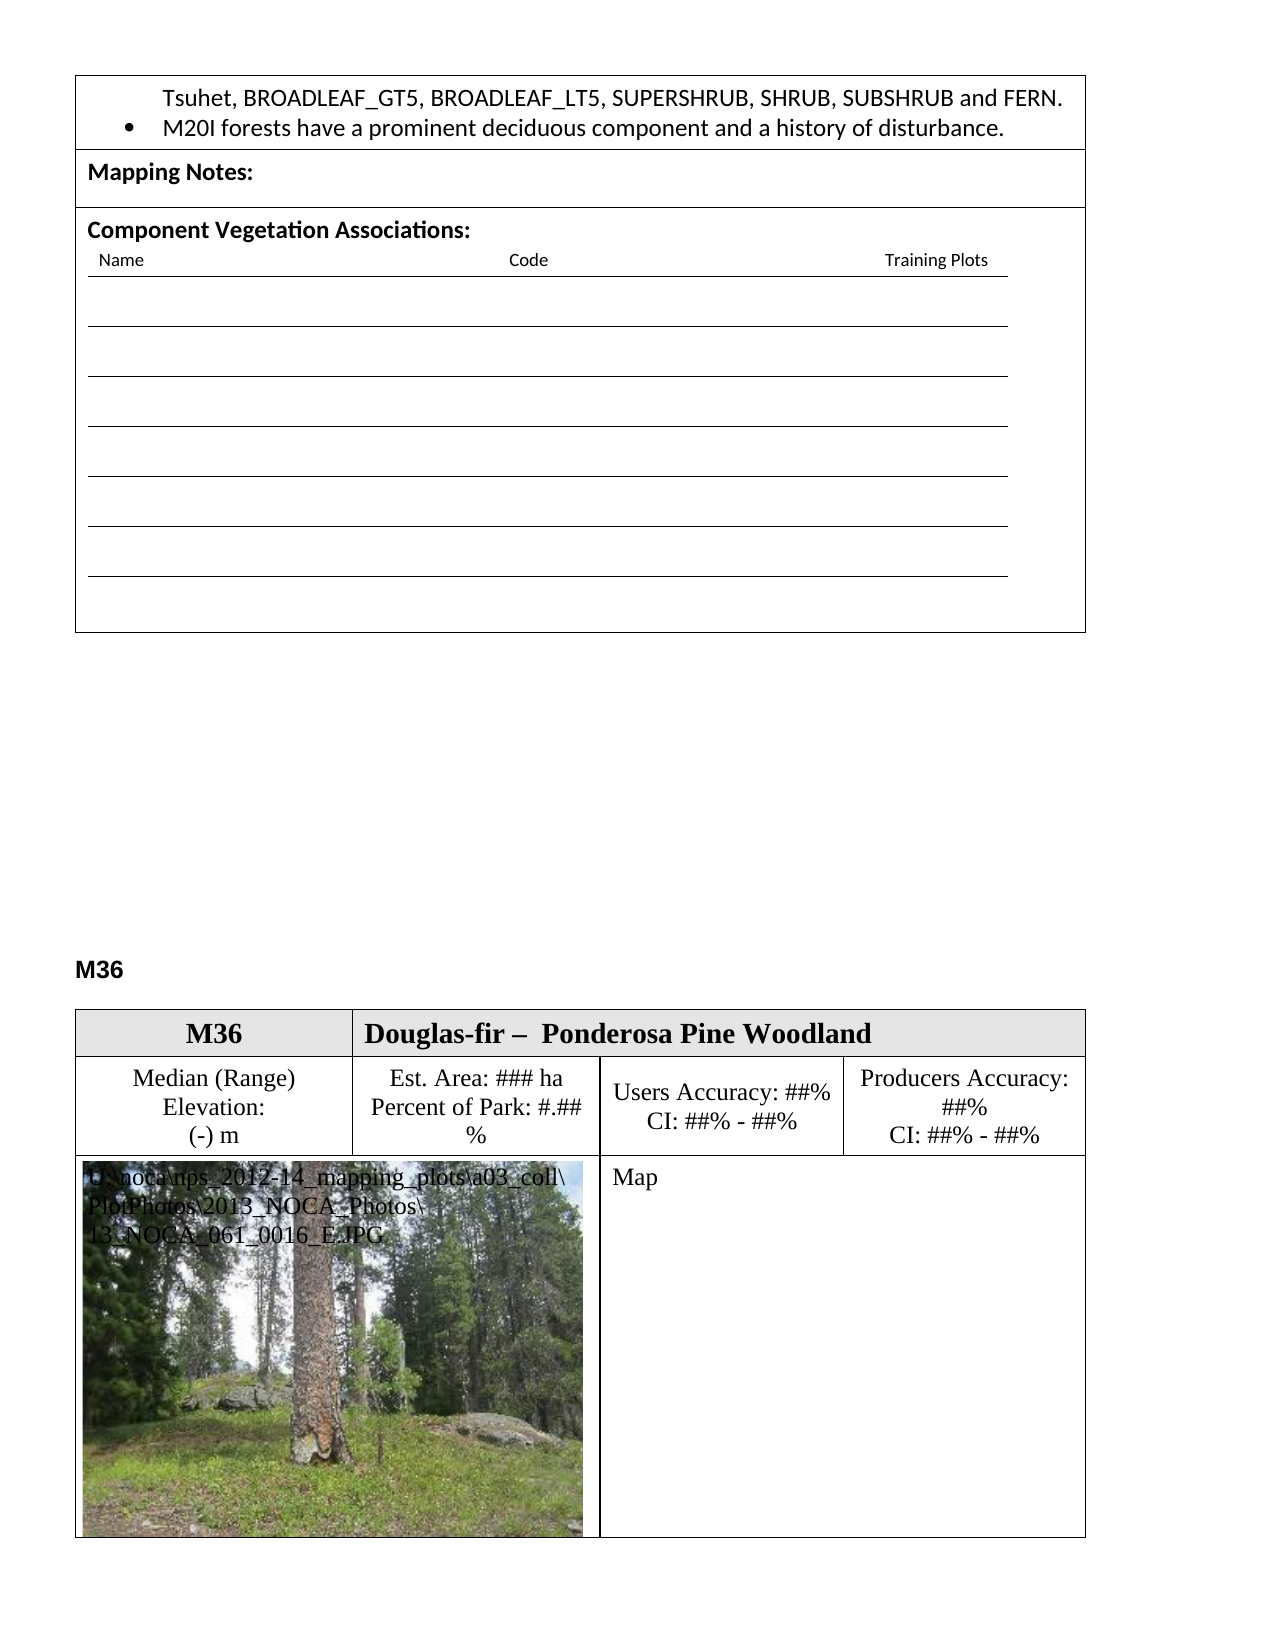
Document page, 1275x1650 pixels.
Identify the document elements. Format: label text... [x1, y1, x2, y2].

table_cell U:\noca\nps_2012-14_mapping_plots\a03_coll\PlotPhotos\2013_NOCA_Photos\13_NOCA_061_0016_E.JPG [76, 1156, 599, 1537]
table_header Douglas-fir – Ponderosa Pine Woodland [353, 1010, 1085, 1056]
table_cell Producers Accuracy: ##% CI: ##% - ##% [844, 1057, 1085, 1155]
table_cell Component Vegetation Associations: [76, 208, 1085, 632]
text M36 [75, 955, 1200, 984]
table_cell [76, 76, 1085, 149]
table_cell Est. Area: ### ha Percent of Park: #.##% [353, 1057, 599, 1155]
table_cell Users Accuracy: ##% CI: ##% - ##% [601, 1057, 843, 1155]
table_cell Map [601, 1156, 1085, 1537]
table_cell Mapping Notes: [76, 150, 1085, 207]
table_header M36 [76, 1010, 352, 1056]
table_cell Median (Range) Elevation: (-) m [76, 1057, 352, 1155]
